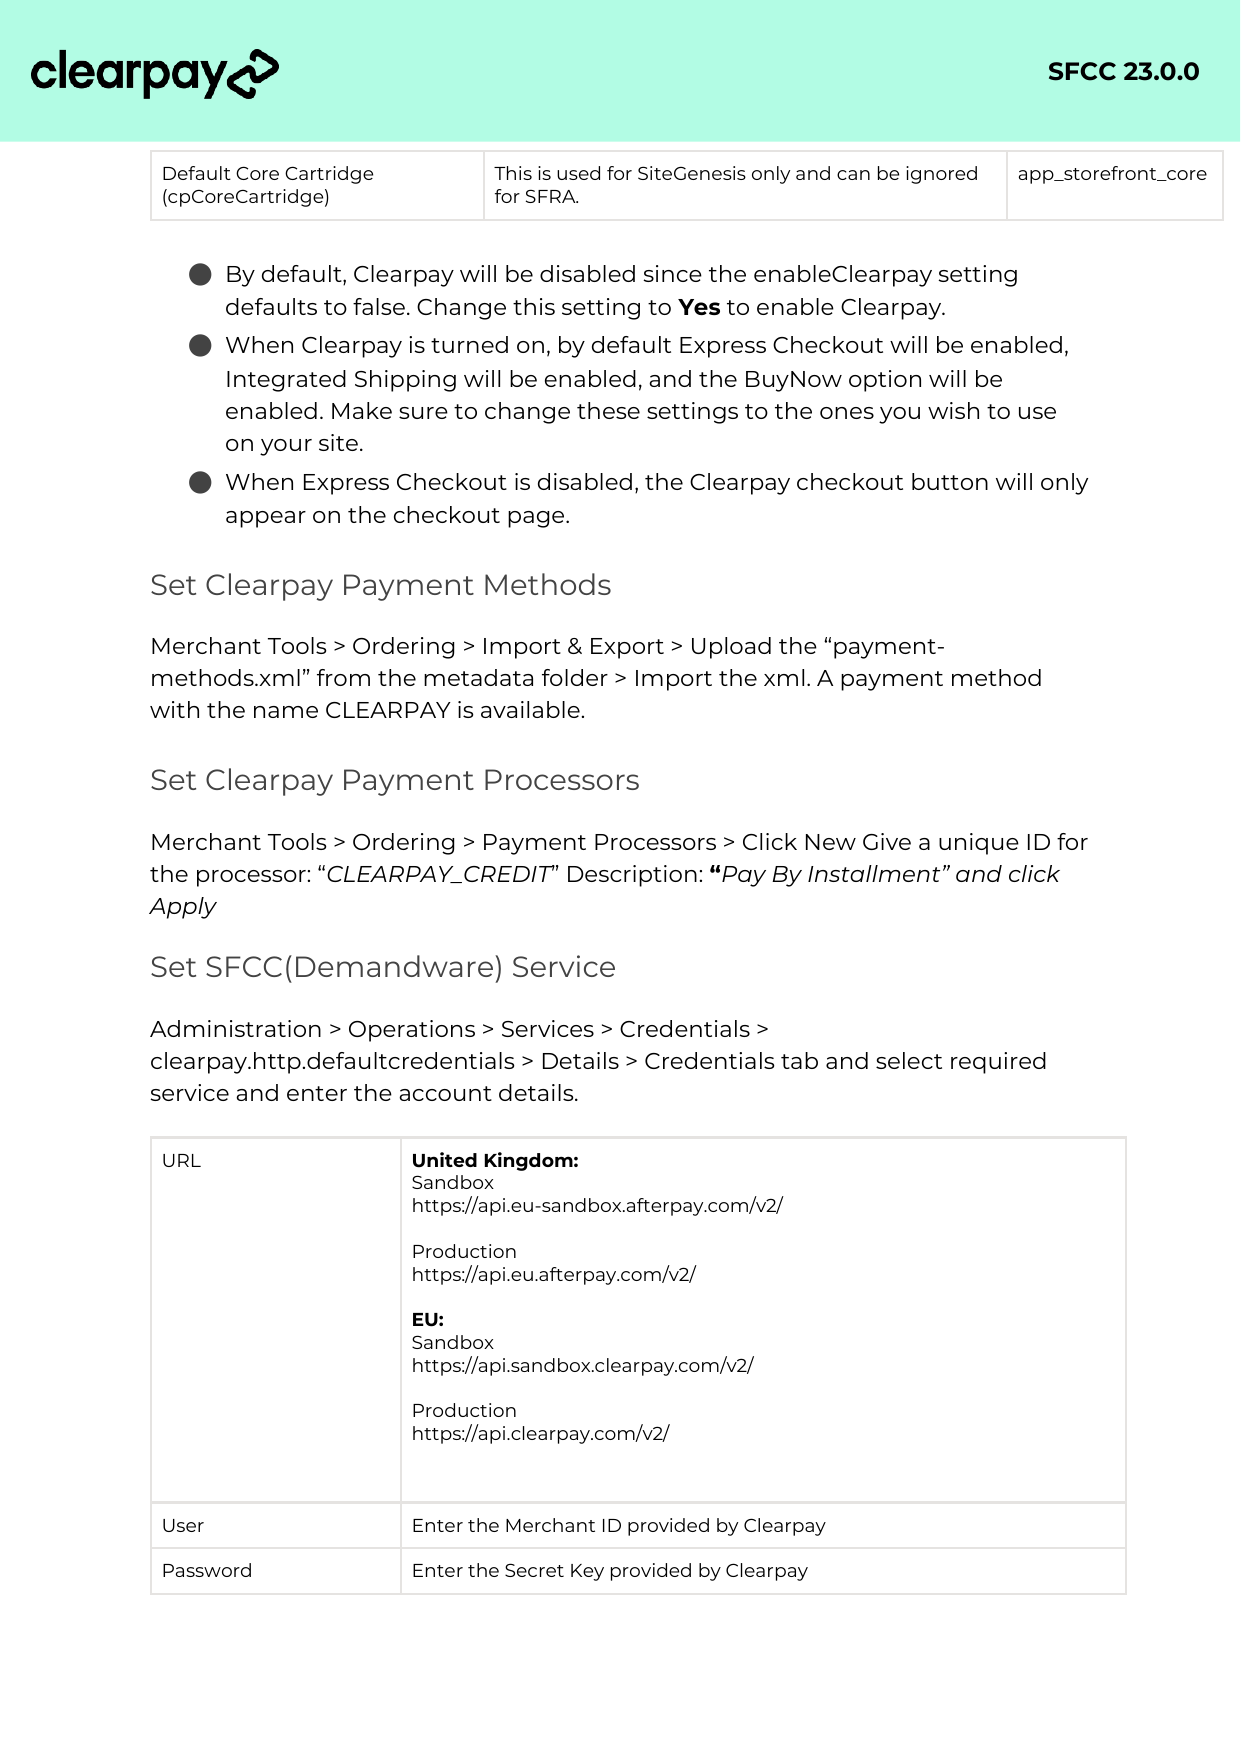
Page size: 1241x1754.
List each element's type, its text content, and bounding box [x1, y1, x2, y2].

subtitle Set SFCC(Demandware) Service [150, 949, 1090, 985]
table_cell app_storefront_core [1008, 152, 1222, 218]
table_cell Enter the Secret Key provided by Clearpay [402, 1549, 1125, 1593]
subtitle When Express Checkout is disabled, the Clearpay checkout button will only appear on the checkout page. [187, 462, 1090, 529]
table_cell User [152, 1504, 400, 1547]
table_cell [485, 152, 1006, 218]
table_header United Kingdom: Sandbox https://api.eu-sandbox.afterpay.com/v2/ Production https://api.eu.afterpay.com/v2/ EU: Sandbox https://api.sandbox.clearpay.com/v2/ Production https://api.clearpay.com/v2/ [402, 1139, 1125, 1501]
table_cell Password [152, 1549, 400, 1593]
text Administration > Operations > Services > Credentials > clearpay.http.defaultcredentials > Details > Credentials tab and select required service and enter the account details. [150, 1015, 1090, 1107]
table_cell Default Core Cartridge (cpCoreCartridge) [152, 152, 483, 218]
text Merchant Tools > Ordering > Payment Processors > Click New Give a unique ID for the processor: “CLEARPAY_CREDIT” Description: “Pay By Installment” and click Apply [150, 828, 1090, 920]
table_cell Enter the Merchant ID provided by Clearpay [402, 1504, 1125, 1547]
text Merchant Tools > Ordering > Import & Export > Upload the “payment-methods.xml” from the metadata folder > Import the xml. A payment method with the name CLEARPAY is available. [150, 633, 1090, 725]
picture [30, 49, 280, 99]
subtitle Set Clearpay Payment Methods [150, 567, 1090, 602]
table_header URL [152, 1139, 400, 1501]
subtitle Set Clearpay Payment Processors [150, 762, 1090, 798]
subtitle When Clearpay is turned on, by default Express Checkout will be enabled, Integrated Shipping will be enabled, and the BuyNow option will be enabled. Make sure to change these settings to the ones you wish to use on your site. [187, 326, 1090, 457]
